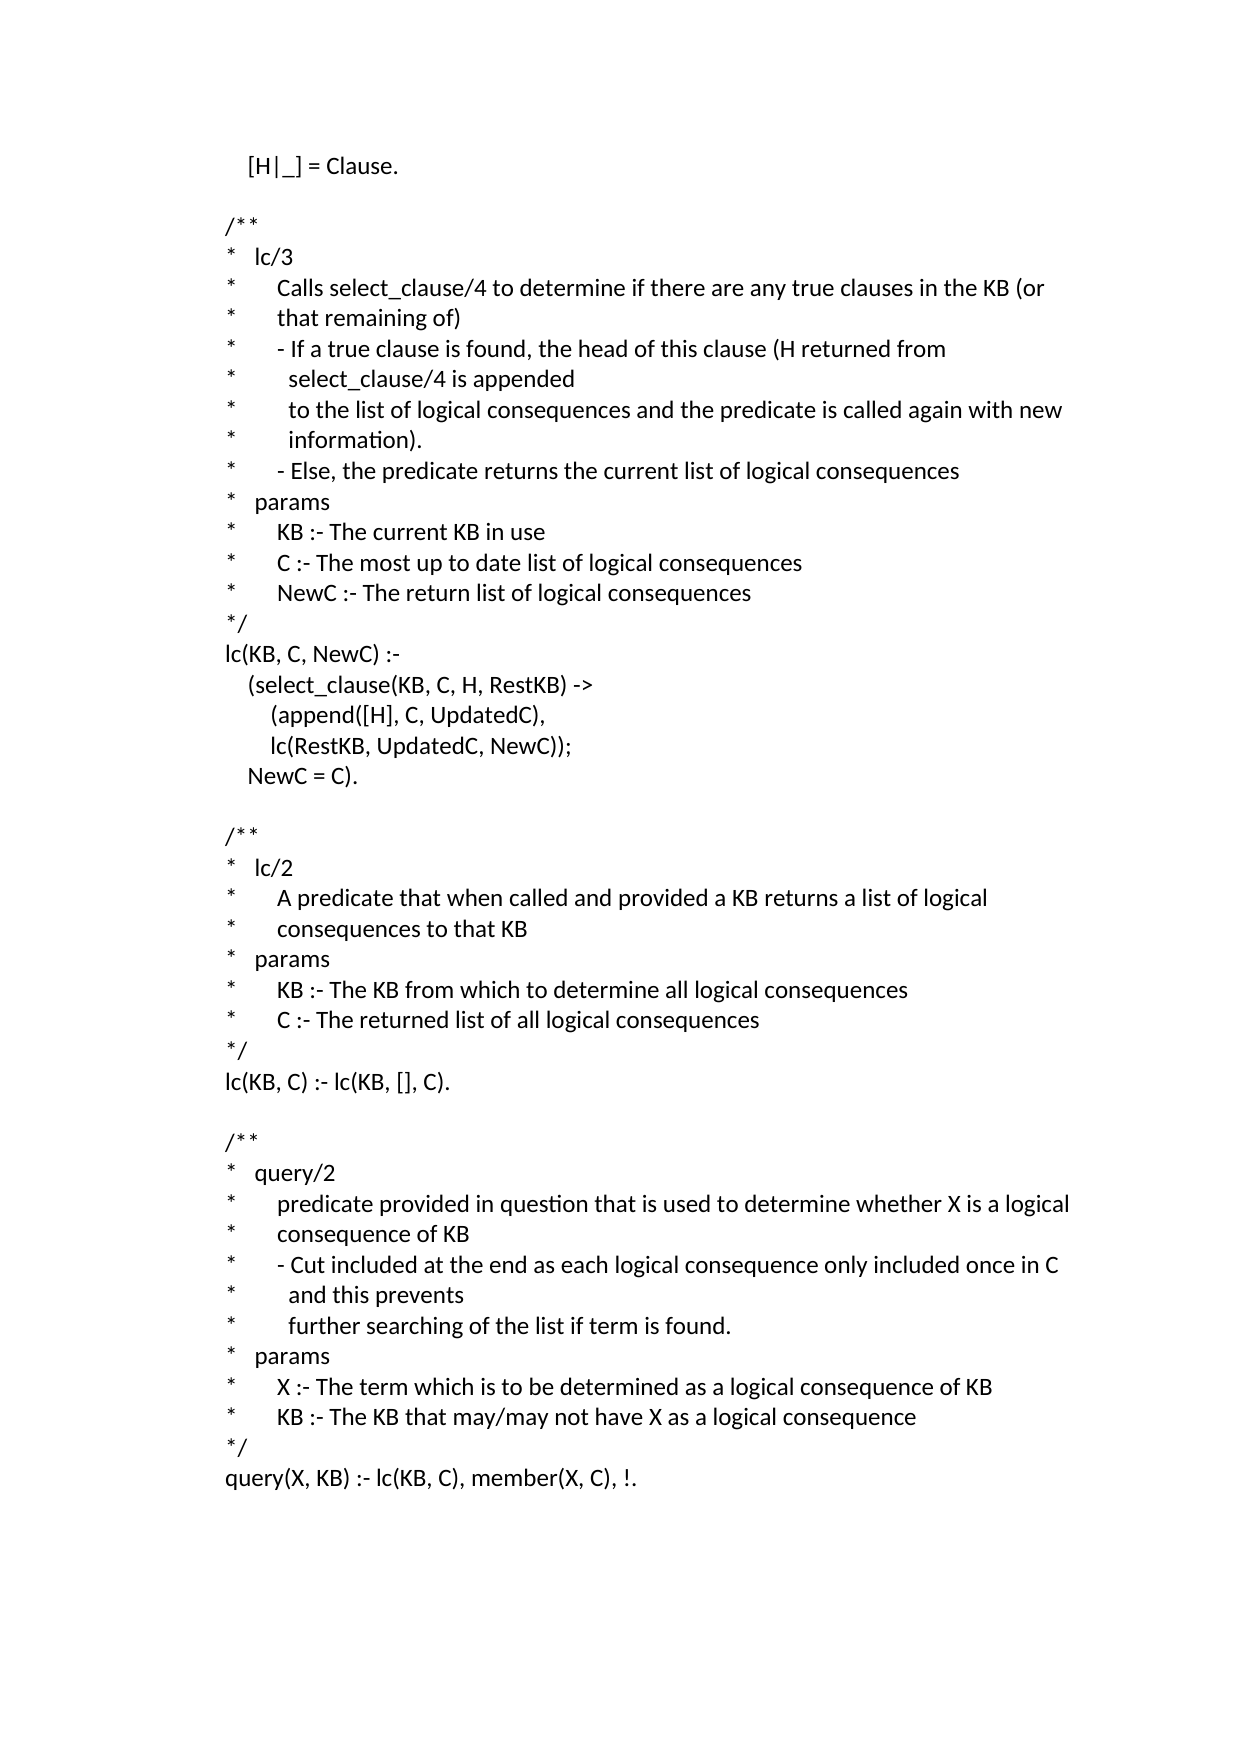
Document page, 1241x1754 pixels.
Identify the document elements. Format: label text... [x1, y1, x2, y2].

list (select_clause(KB, C, H, RestKB) -> [225, 669, 1090, 699]
list * params [225, 943, 1090, 974]
list */ [225, 1035, 1090, 1066]
list * information). [225, 425, 1090, 455]
list query(X, KB) :- lc(KB, C), member(X, C), !. [225, 1462, 1090, 1493]
list [H|_] = Clause. [225, 150, 1090, 181]
list * X :- The term which is to be determined as a logical consequence of KB [225, 1371, 1090, 1401]
list * further searching of the list if term is found. [225, 1310, 1090, 1340]
list * to the list of logical consequences and the predicate is called again with new [225, 394, 1090, 425]
list * KB :- The KB that may/may not have X as a logical consequence [225, 1401, 1090, 1432]
list /** [225, 821, 1090, 852]
list * C :- The returned list of all logical consequences [225, 1004, 1090, 1035]
list * consequences to that KB [225, 913, 1090, 943]
list * and this prevents [225, 1279, 1090, 1310]
list NewC = C). [225, 760, 1090, 791]
list * lc/2 [225, 852, 1090, 882]
list * - Cut included at the end as each logical consequence only included once in C [225, 1249, 1090, 1279]
list * that remaining of) [225, 303, 1090, 333]
list lc(KB, C, NewC) :- [225, 638, 1090, 669]
list * C :- The most up to date list of logical consequences [225, 547, 1090, 577]
list lc(KB, C) :- lc(KB, [], C). [225, 1066, 1090, 1096]
list * select_clause/4 is appended [225, 364, 1090, 394]
list * KB :- The KB from which to determine all logical consequences [225, 974, 1090, 1004]
list /** [225, 1127, 1090, 1157]
list * params [225, 1340, 1090, 1371]
list * query/2 [225, 1157, 1090, 1188]
list * NewC :- The return list of logical consequences [225, 577, 1090, 608]
list */ [225, 1432, 1090, 1462]
list (append([H], C, UpdatedC), [225, 699, 1090, 730]
list * - Else, the predicate returns the current list of logical consequences [225, 455, 1090, 486]
list * - If a true clause is found, the head of this clause (H returned from [225, 333, 1090, 364]
list /** [225, 211, 1090, 242]
list * Calls select_clause/4 to determine if there are any true clauses in the KB (or [225, 272, 1090, 303]
list lc(RestKB, UpdatedC, NewC)); [225, 730, 1090, 760]
list * consequence of KB [225, 1218, 1090, 1249]
list */ [225, 608, 1090, 638]
list * KB :- The current KB in use [225, 516, 1090, 547]
list * lc/3 [225, 242, 1090, 272]
list * predicate provided in question that is used to determine whether X is a logical [225, 1188, 1090, 1218]
list * params [225, 486, 1090, 516]
list * A predicate that when called and provided a KB returns a list of logical [225, 882, 1090, 913]
